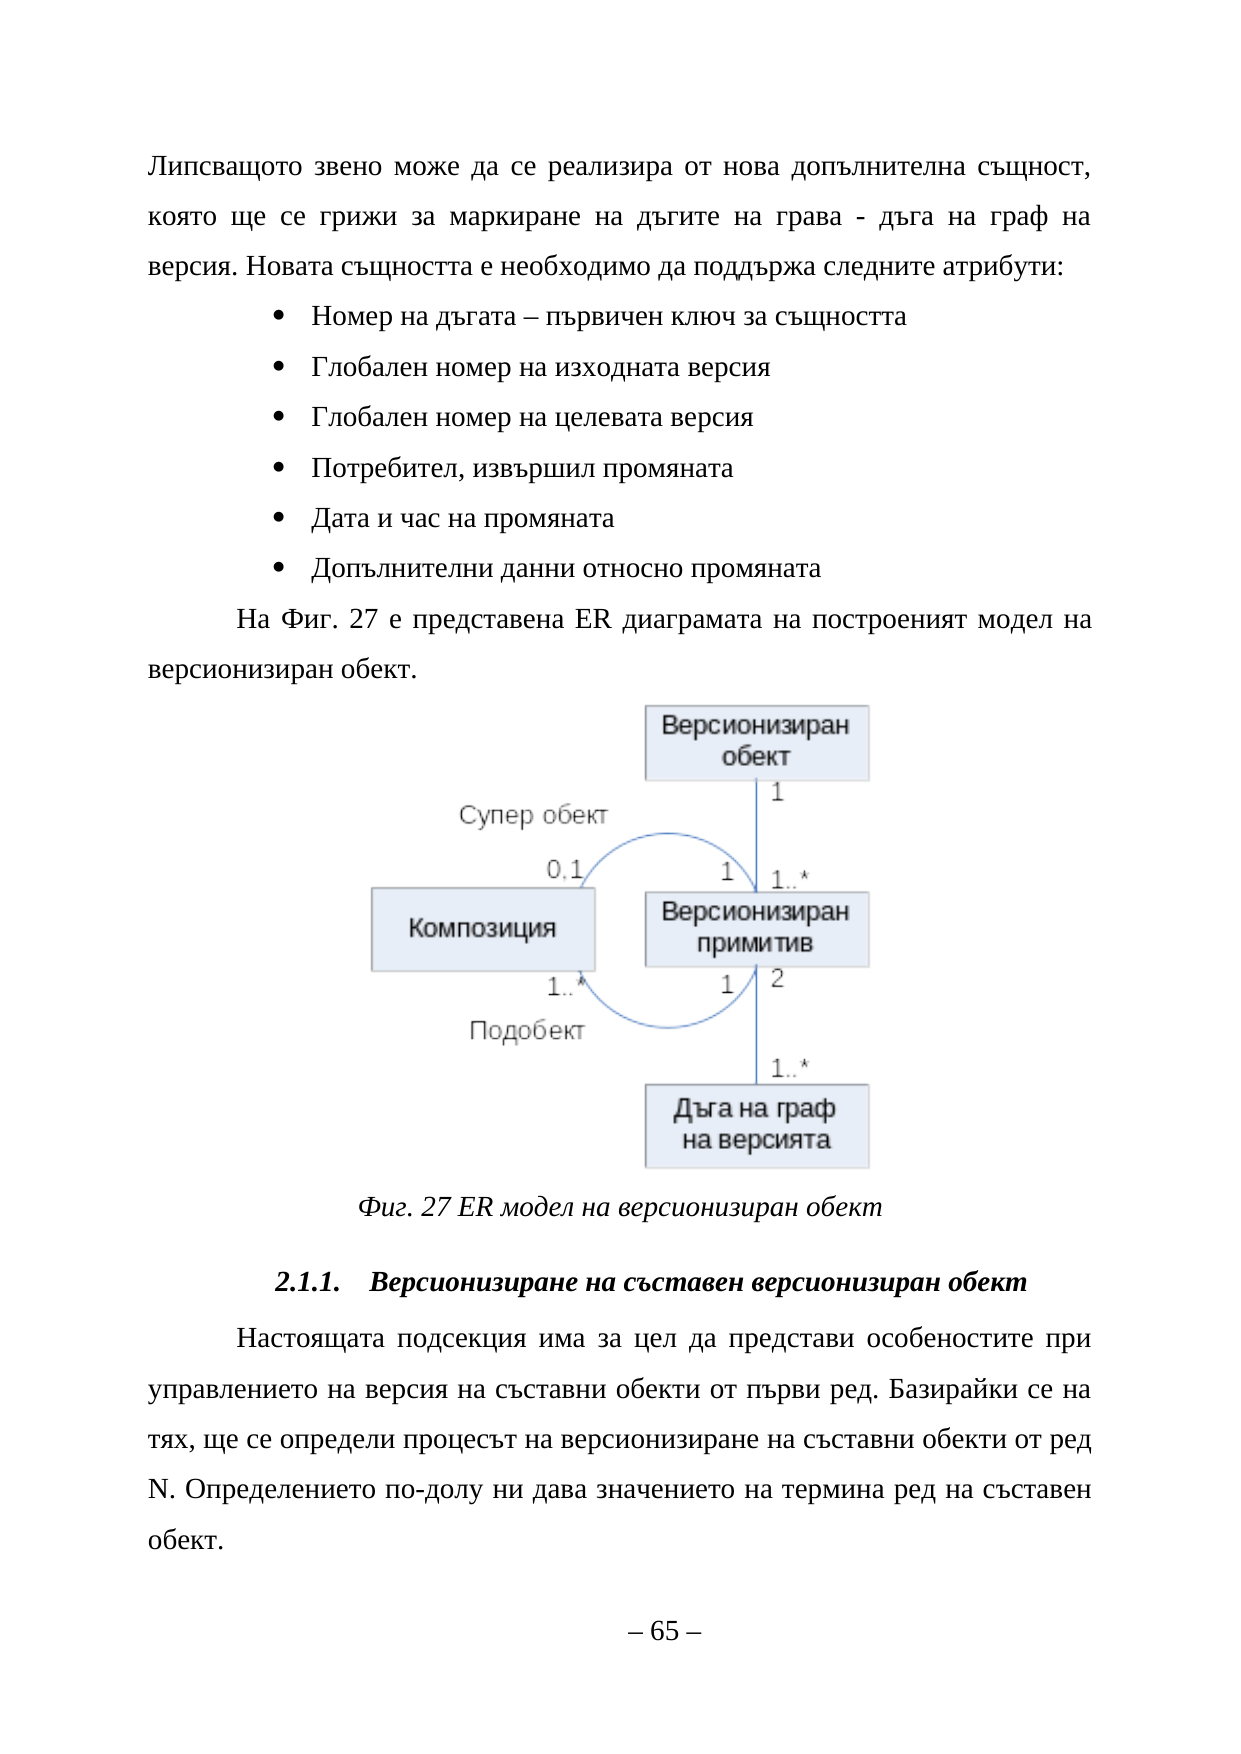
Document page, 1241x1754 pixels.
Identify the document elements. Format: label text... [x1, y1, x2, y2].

text Фиг. 27 ER модел на версионизиран обект [148, 1189, 1093, 1222]
list Глобален номер на изходната версия [274, 349, 1093, 383]
list Дата и час на промяната [274, 500, 1093, 534]
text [148, 148, 1093, 282]
text На Фиг. 22 е представена ER диаграмата на построеният модел на версионизиран обект. [148, 601, 1093, 685]
subtitle Версионизиране на съставен версионизиран обект [275, 1264, 1093, 1298]
list Потребител, извършил промяната [274, 450, 1093, 483]
text Настоящата подсекция има за цел да представи особеностите при управлението на версия на съставни обекти от първи ред. Базирайки се на тях, ще се определи процесът на версионизиране на съставни обекти от ред N. Определението по-долу ни дава значението на термина ред на съставен обект. [148, 1321, 1093, 1555]
list Номер на дъгата – първичен ключ за същността [274, 298, 1093, 332]
list Допълнителни данни относно промяната [274, 551, 1093, 584]
list Глобален номер на целевата версия [274, 399, 1093, 433]
